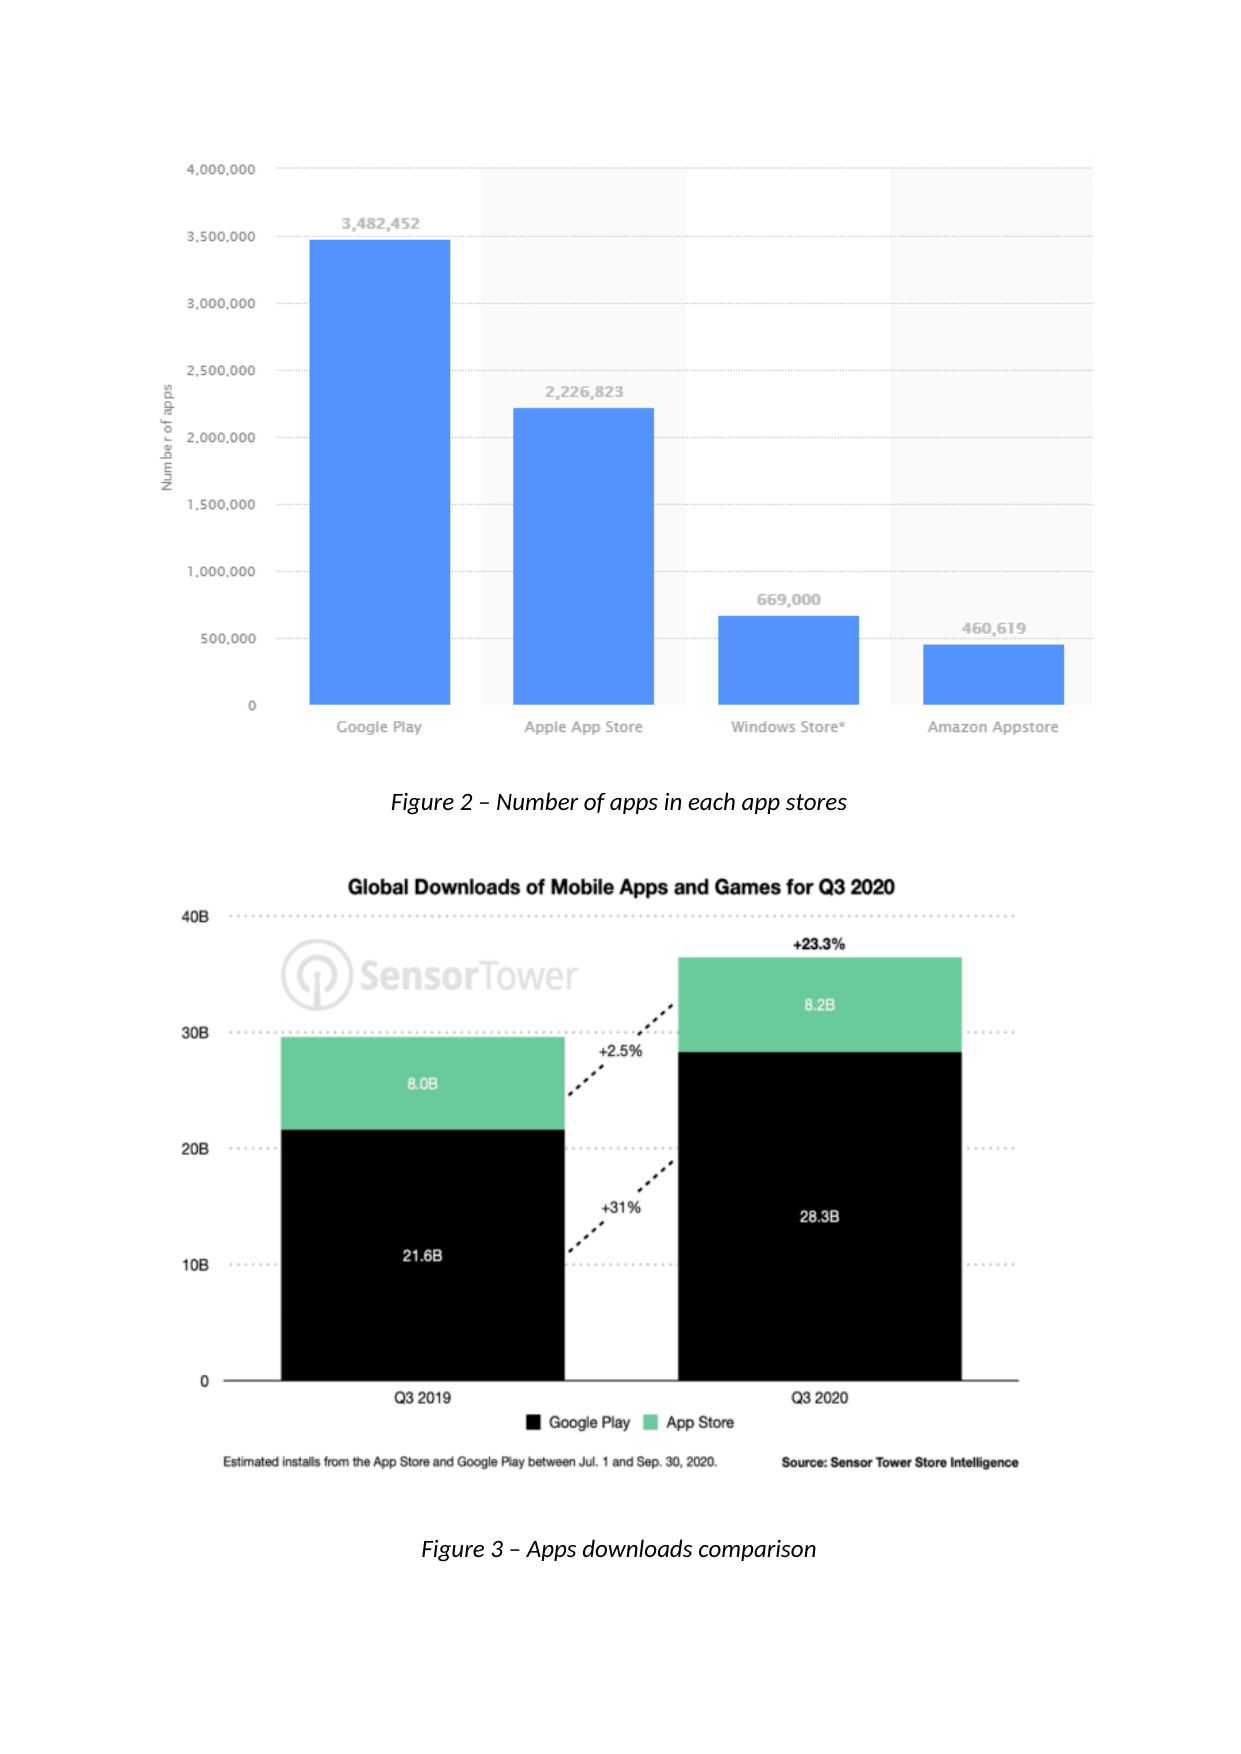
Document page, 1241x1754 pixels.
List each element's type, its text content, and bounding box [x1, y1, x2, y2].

text Figure 3 – Apps downloads comparison [148, 1533, 1093, 1564]
picture [147, 147, 1093, 746]
text Figure 2 – Number of apps in each app stores [148, 786, 1093, 817]
picture [147, 852, 1093, 1493]
